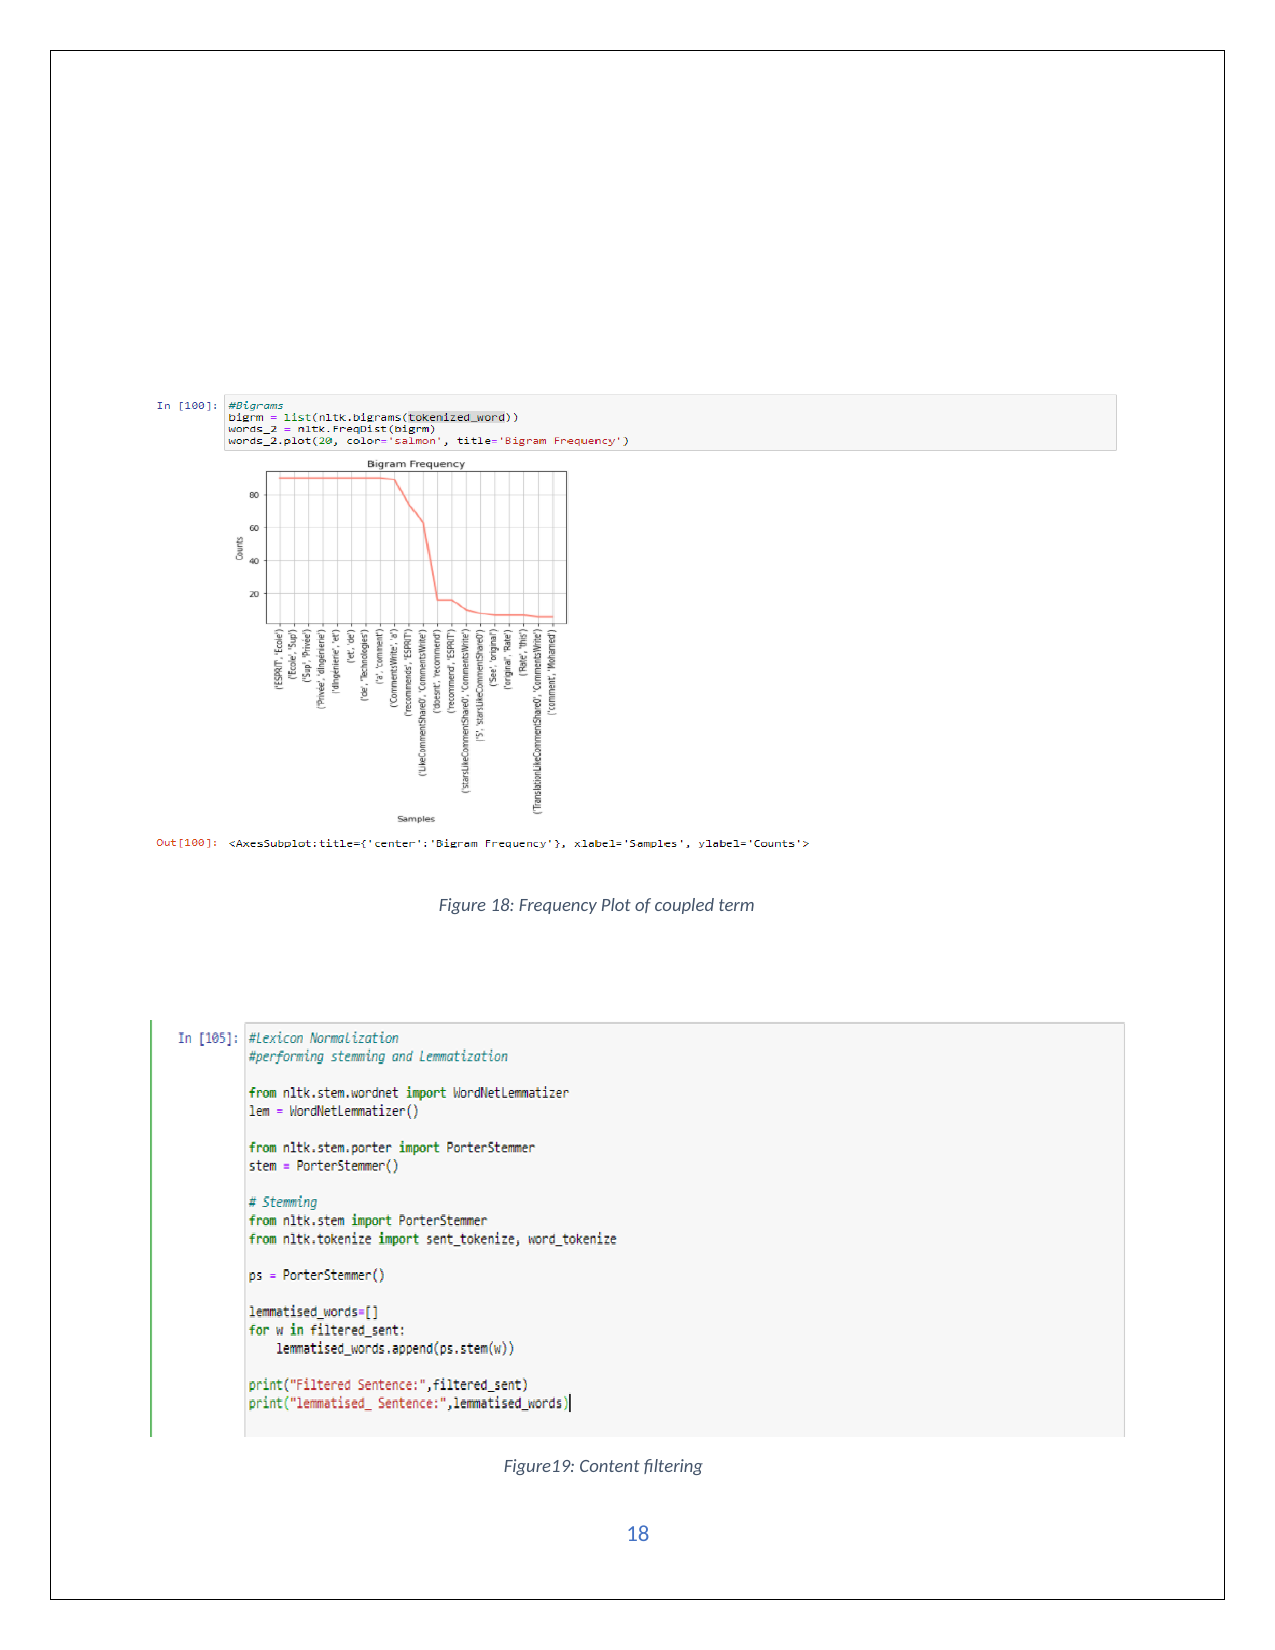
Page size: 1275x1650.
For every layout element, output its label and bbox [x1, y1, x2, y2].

picture [150, 385, 1125, 858]
picture [150, 1020, 1125, 1437]
